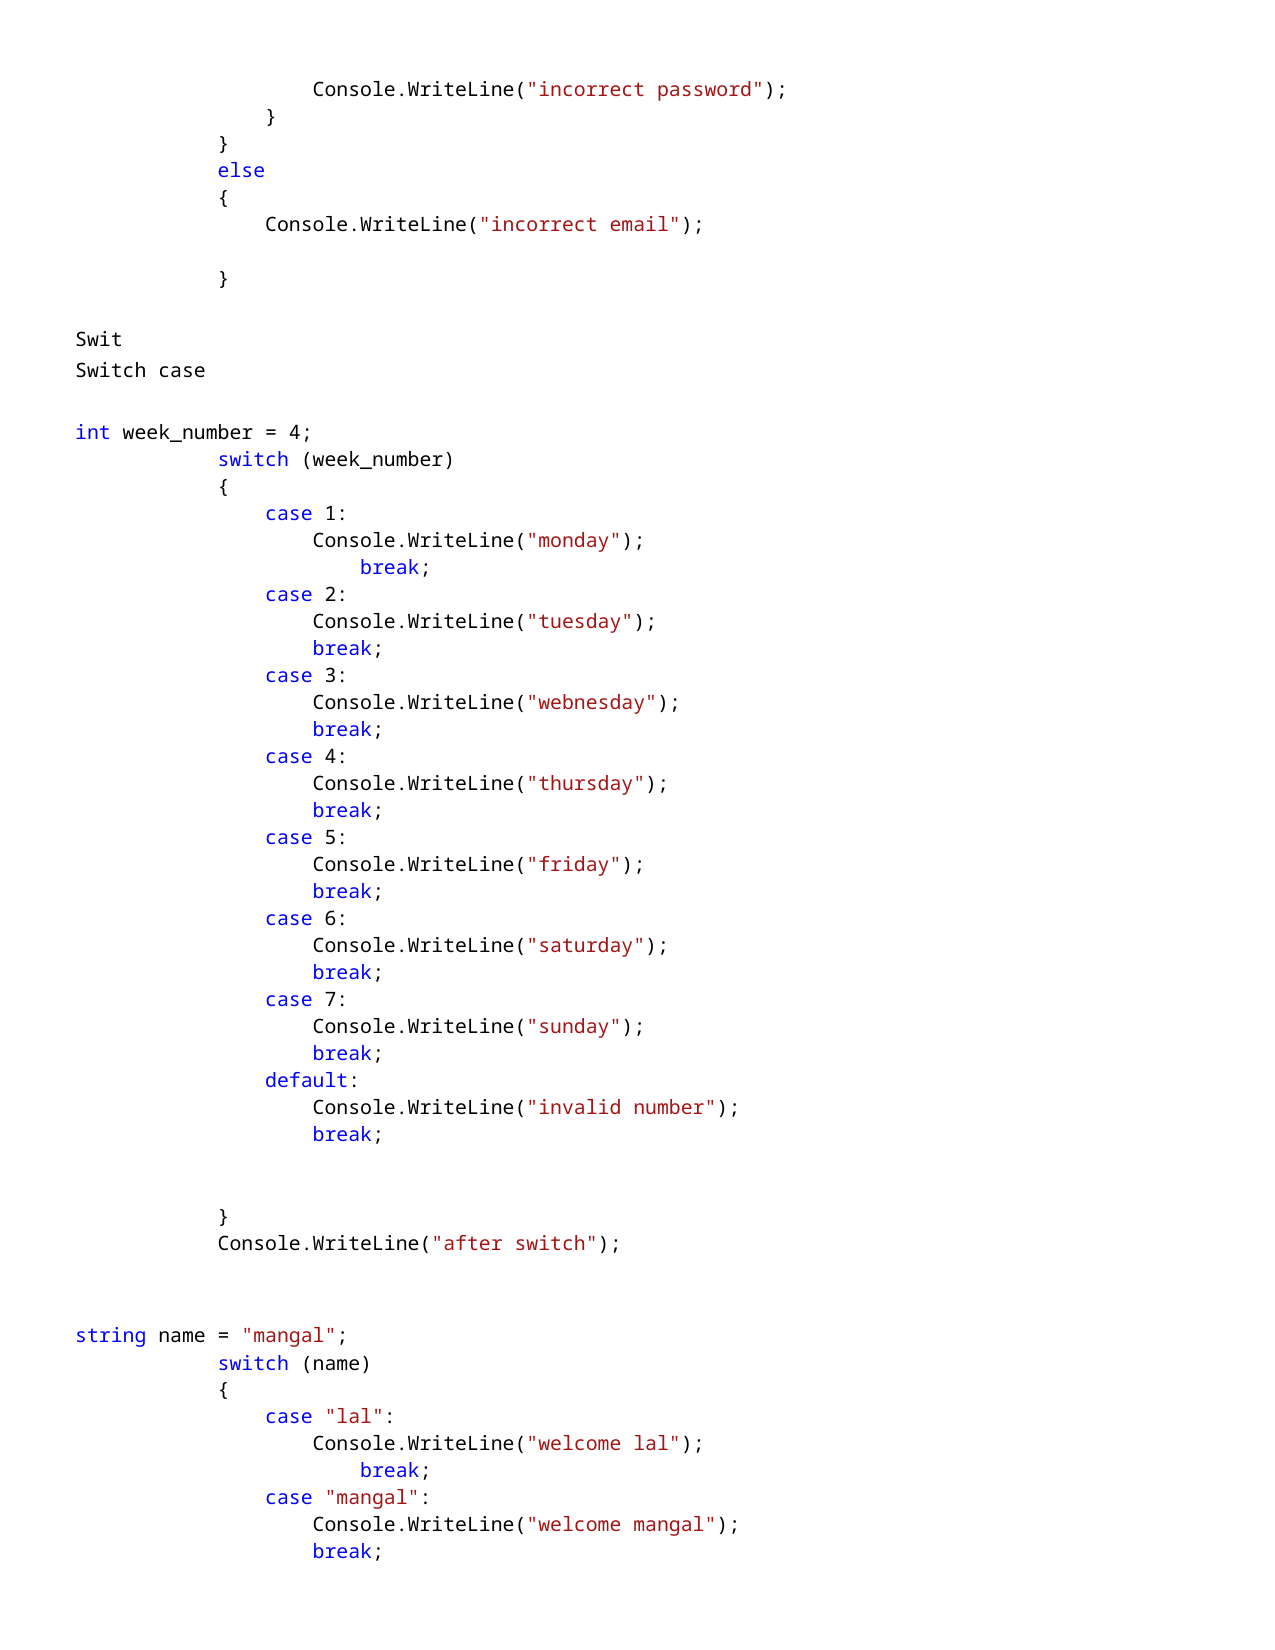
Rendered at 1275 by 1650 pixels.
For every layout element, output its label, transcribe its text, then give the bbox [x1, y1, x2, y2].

text string name = "mangal"; [75, 1322, 1200, 1349]
text int week_number = 4; [75, 418, 1200, 446]
text Swit [75, 326, 1200, 353]
text case 4: [75, 742, 1200, 769]
text Console.WriteLine("after switch"); [75, 1229, 1200, 1256]
text Console.WriteLine("thursday"); [75, 769, 1200, 796]
text Console.WriteLine("tuesday"); [75, 607, 1200, 634]
text Console.WriteLine("sunday"); [75, 1012, 1200, 1039]
text break; [75, 1457, 1200, 1484]
text case 5: [75, 823, 1200, 850]
text case 3: [75, 661, 1200, 688]
text case 6: [75, 904, 1200, 931]
text Console.WriteLine("incorrect email"); [75, 210, 1200, 237]
text } [75, 264, 1200, 291]
text break; [75, 796, 1200, 823]
text break; [75, 1538, 1200, 1564]
text Console.WriteLine("webnesday"); [75, 688, 1200, 715]
text Console.WriteLine("welcome mangal"); [75, 1511, 1200, 1538]
text Console.WriteLine("incorrect password"); [75, 75, 1200, 102]
text switch (name) [75, 1349, 1200, 1376]
text } [75, 1202, 1200, 1229]
text { [75, 183, 1200, 210]
text } [75, 102, 1200, 129]
text Console.WriteLine("monday"); [75, 526, 1200, 553]
text Console.WriteLine("saturday"); [75, 931, 1200, 958]
text case "lal": [75, 1403, 1200, 1430]
text break; [75, 958, 1200, 985]
text break; [75, 1039, 1200, 1066]
text break; [75, 715, 1200, 742]
text break; [75, 634, 1200, 661]
text } [75, 129, 1200, 156]
text Console.WriteLine("friday"); [75, 850, 1200, 877]
text switch (week_number) [75, 446, 1200, 472]
text break; [75, 553, 1200, 580]
text Switch case [75, 357, 1200, 384]
text case 1: [75, 499, 1200, 526]
text { [75, 472, 1200, 499]
text default: [75, 1066, 1200, 1093]
text { [75, 1376, 1200, 1403]
text break; [75, 1120, 1200, 1147]
text break; [75, 877, 1200, 904]
text Console.WriteLine("invalid number"); [75, 1093, 1200, 1120]
text case "mangal": [75, 1484, 1200, 1511]
text Console.WriteLine("welcome lal"); [75, 1430, 1200, 1457]
text case 7: [75, 985, 1200, 1012]
text case 2: [75, 580, 1200, 607]
text else [75, 156, 1200, 183]
